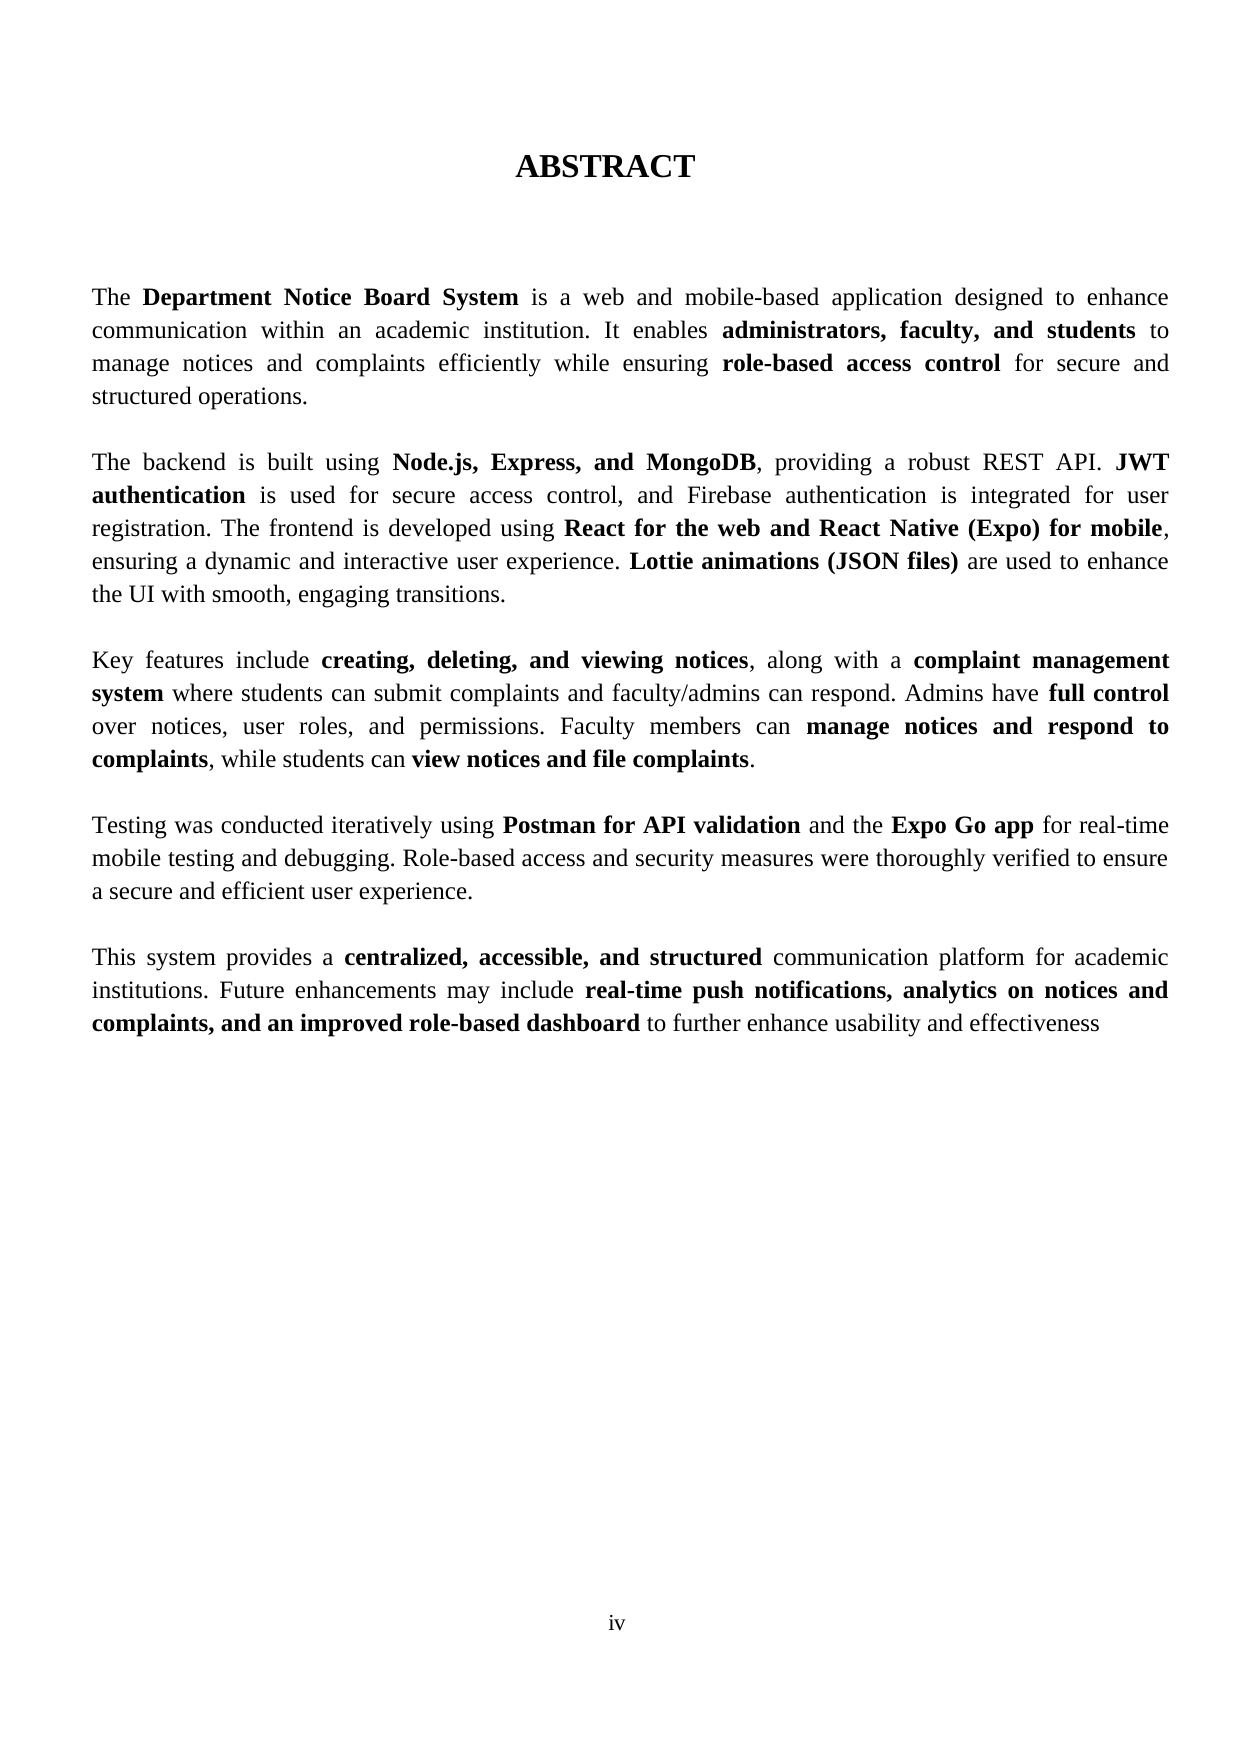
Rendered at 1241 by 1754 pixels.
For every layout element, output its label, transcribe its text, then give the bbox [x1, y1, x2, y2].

text The backend is built using Node.js, Express, and MongoDB, providing a robust REST API. JWT authentication is used for secure access control, and Firebase authentication is integrated for user registration. The frontend is developed using React for the web and React Native (Expo) for mobile, ensuring a dynamic and interactive user experience. Lottie animations (JSON files) are used to enhance the UI with smooth, engaging transitions. [92, 447, 1169, 608]
text The Department Notice Board System is a web and mobile-based application designed to enhance communication within an academic institution. It enables administrators, faculty, and students to manage notices and complaints efficiently while ensuring role-based access control for secure and structured operations. [92, 282, 1169, 409]
text This system provides a centralized, accessible, and structured communication platform for academic institutions. Future enhancements may include real-time push notifications, analytics on notices and complaints, and an improved role-based dashboard to further enhance usability and effectiveness [92, 942, 1169, 1037]
text Key features include creating, deleting, and viewing notices, along with a complaint management system where students can submit complaints and faculty/admins can respond. Admins have full control over notices, user roles, and permissions. Faculty members can manage notices and respond to complaints, while students can view notices and file complaints. [92, 645, 1169, 773]
text Testing was conducted iteratively using Postman for API validation and the Expo Go app for real-time mobile testing and debugging. Role-based access and security measures were thoroughly verified to ensure a secure and efficient user experience. [92, 810, 1169, 905]
subtitle ABSTRACT [92, 146, 1119, 184]
